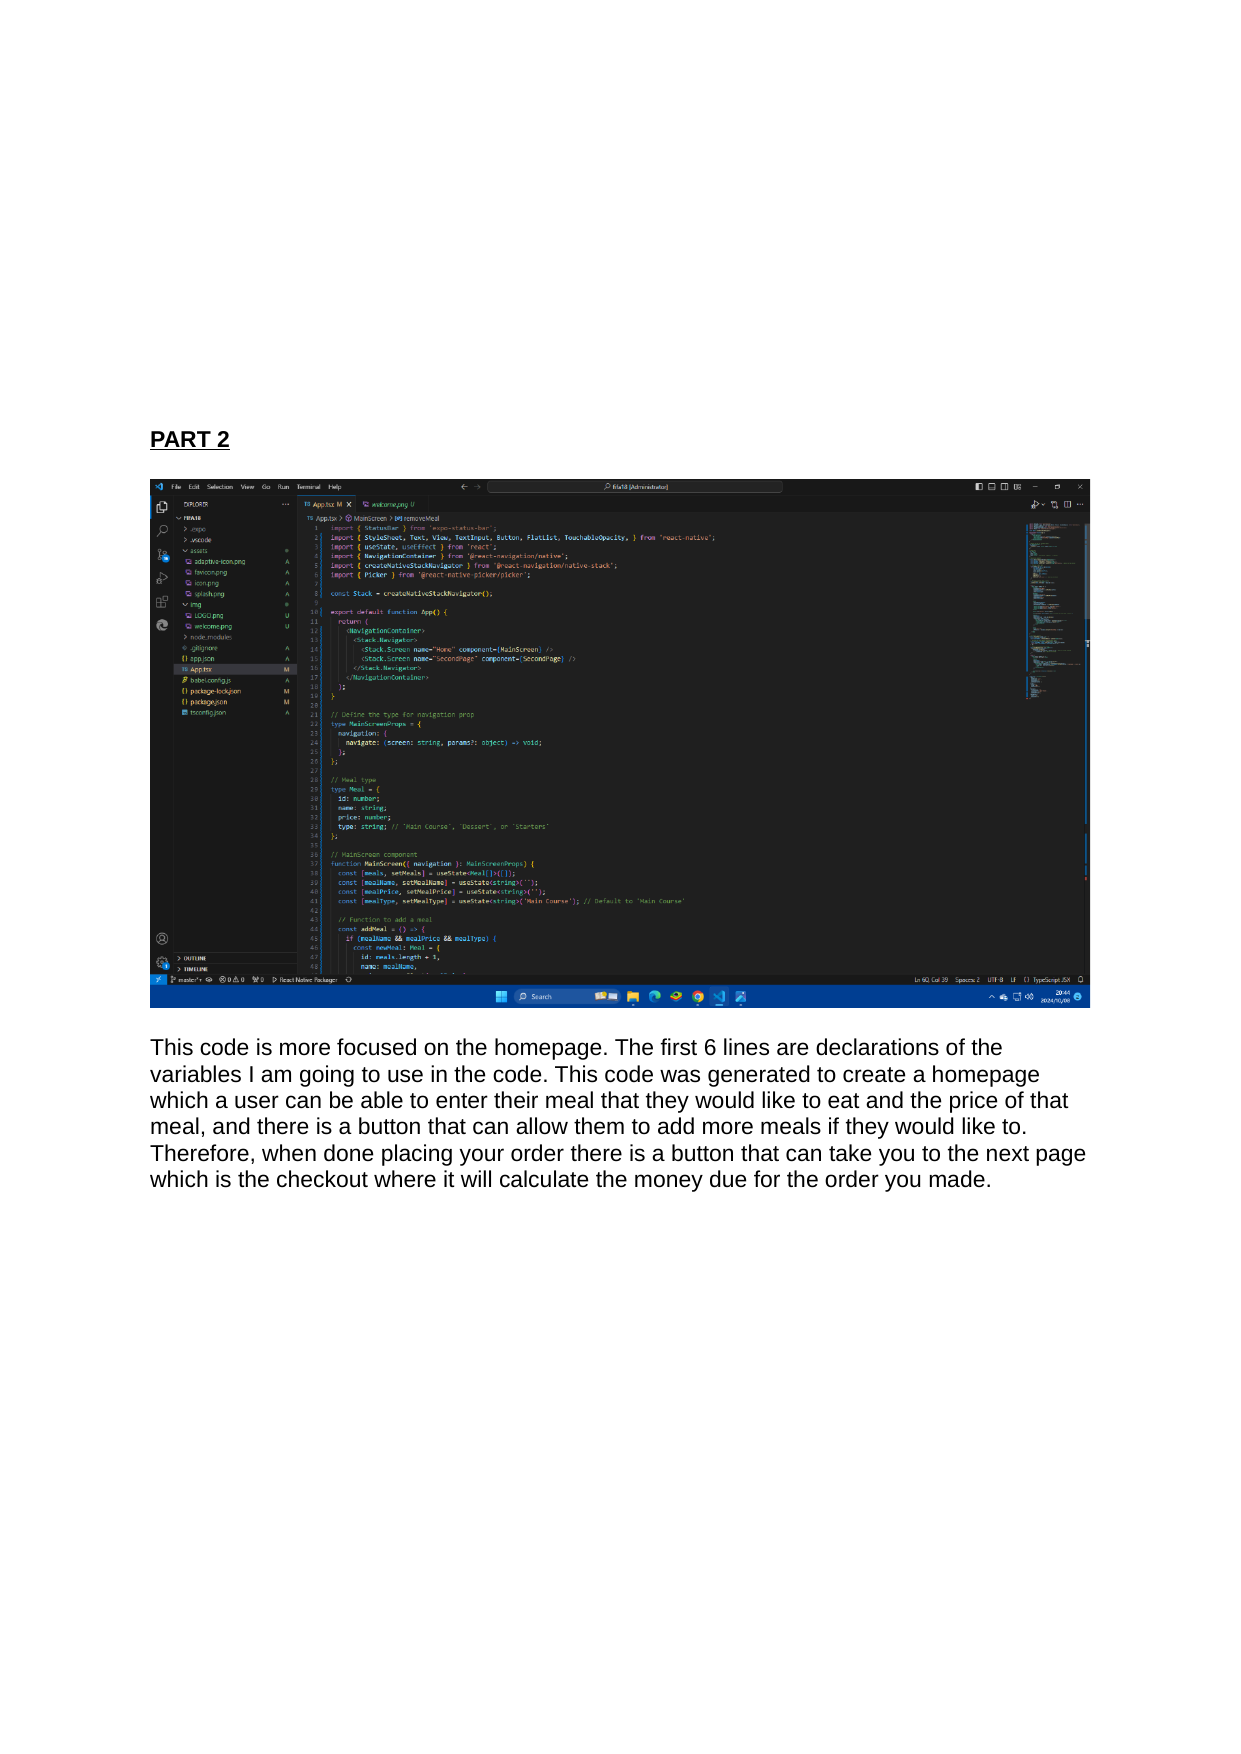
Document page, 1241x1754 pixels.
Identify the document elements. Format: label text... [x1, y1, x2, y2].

picture [150, 479, 1091, 1008]
text PART 2 [150, 426, 1090, 453]
text This code is more focused on the homepage. The first 6 lines are declarations of the variables I am going to use in the code. This code was generated to create a homepage which a user can be able to enter their meal that they would like to eat and the price of that meal, and there is a button that can allow them to add more meals if they would like to. Therefore, when done placing your order there is a button that can take you to the next page which is the checkout where it will calculate the money due for the order you made. [150, 1034, 1090, 1192]
